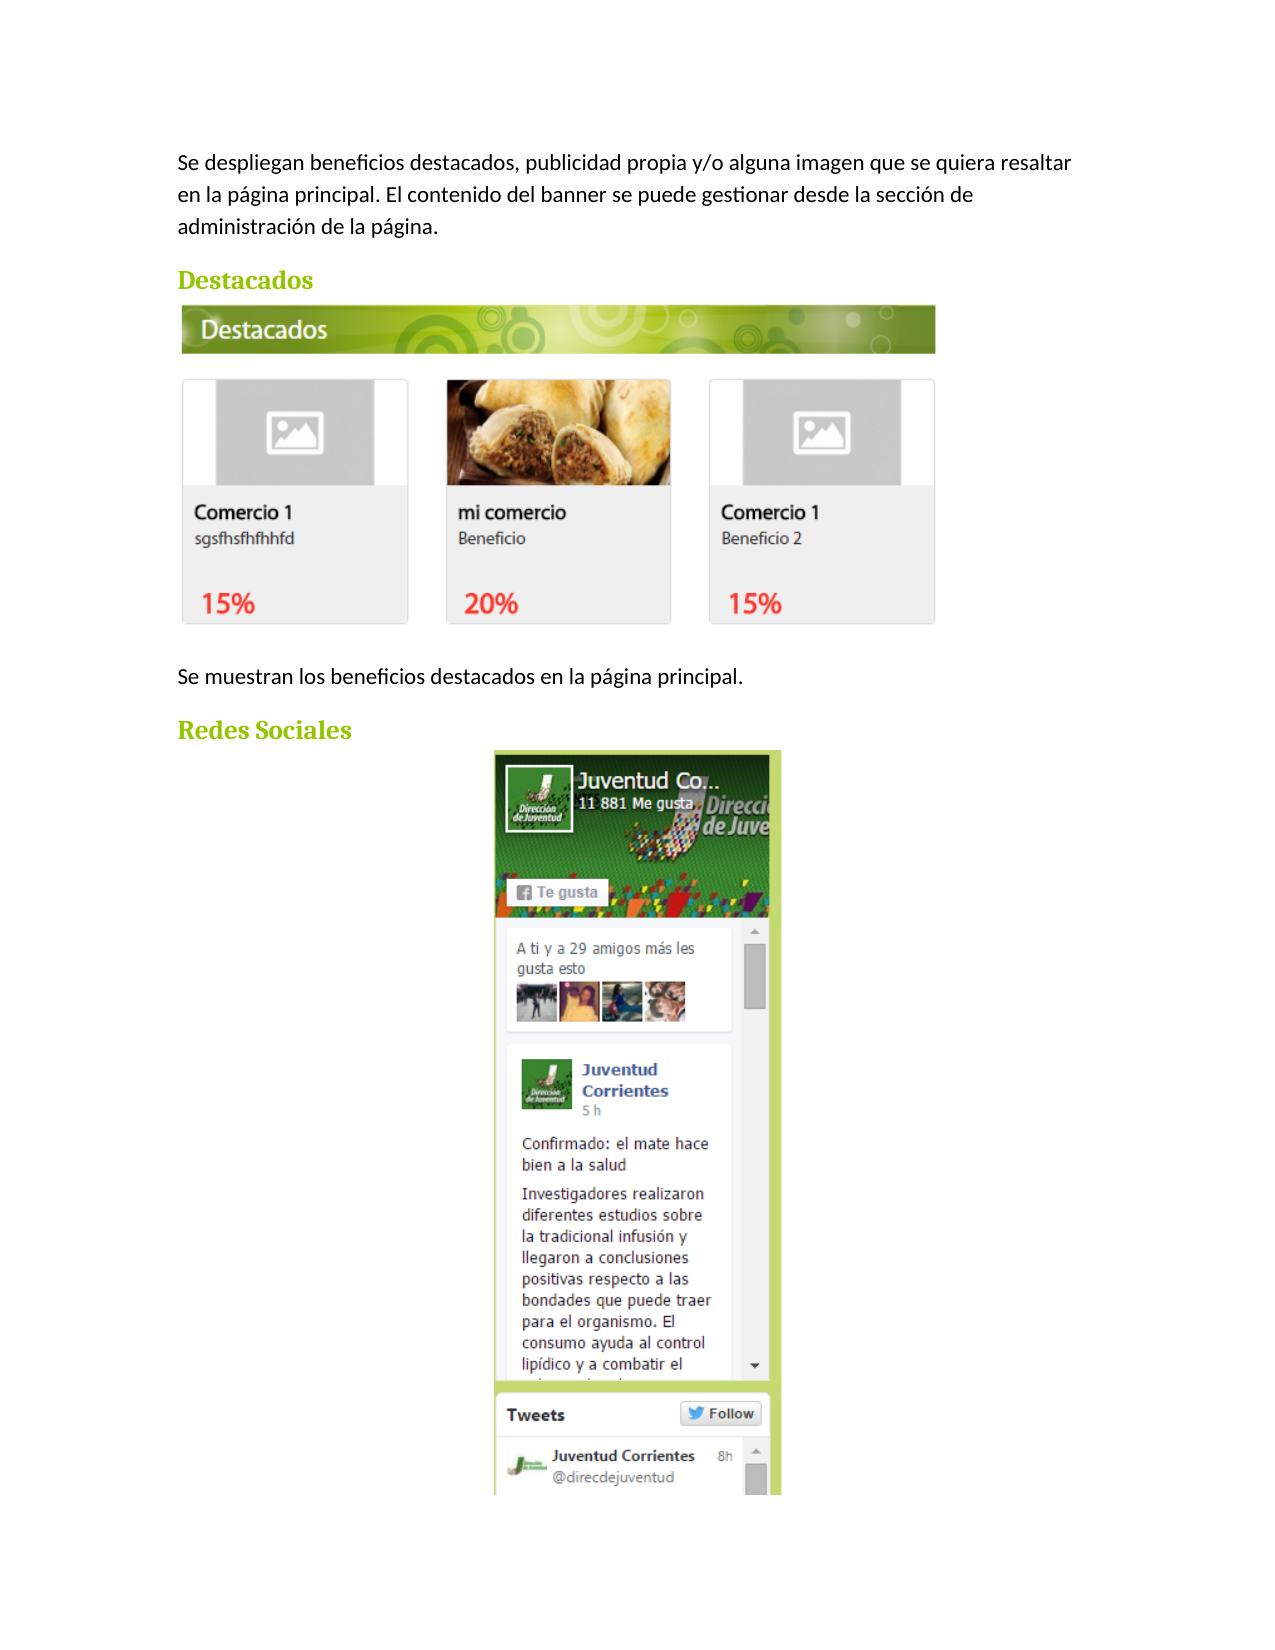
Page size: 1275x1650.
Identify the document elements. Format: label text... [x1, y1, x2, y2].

text Se despliegan beneficios destacados, publicidad propia y/o alguna imagen que se quiera resaltar en la página principal. El contenido del banner se puede gestionar desde la sección de administración de la página. [177, 148, 1098, 240]
subtitle Destacados [177, 265, 1098, 296]
subtitle Redes Sociales [177, 715, 1098, 746]
text Se muestran los beneficios destacados en la página principal. [177, 662, 1098, 690]
picture [493, 750, 782, 1495]
picture [177, 300, 943, 637]
